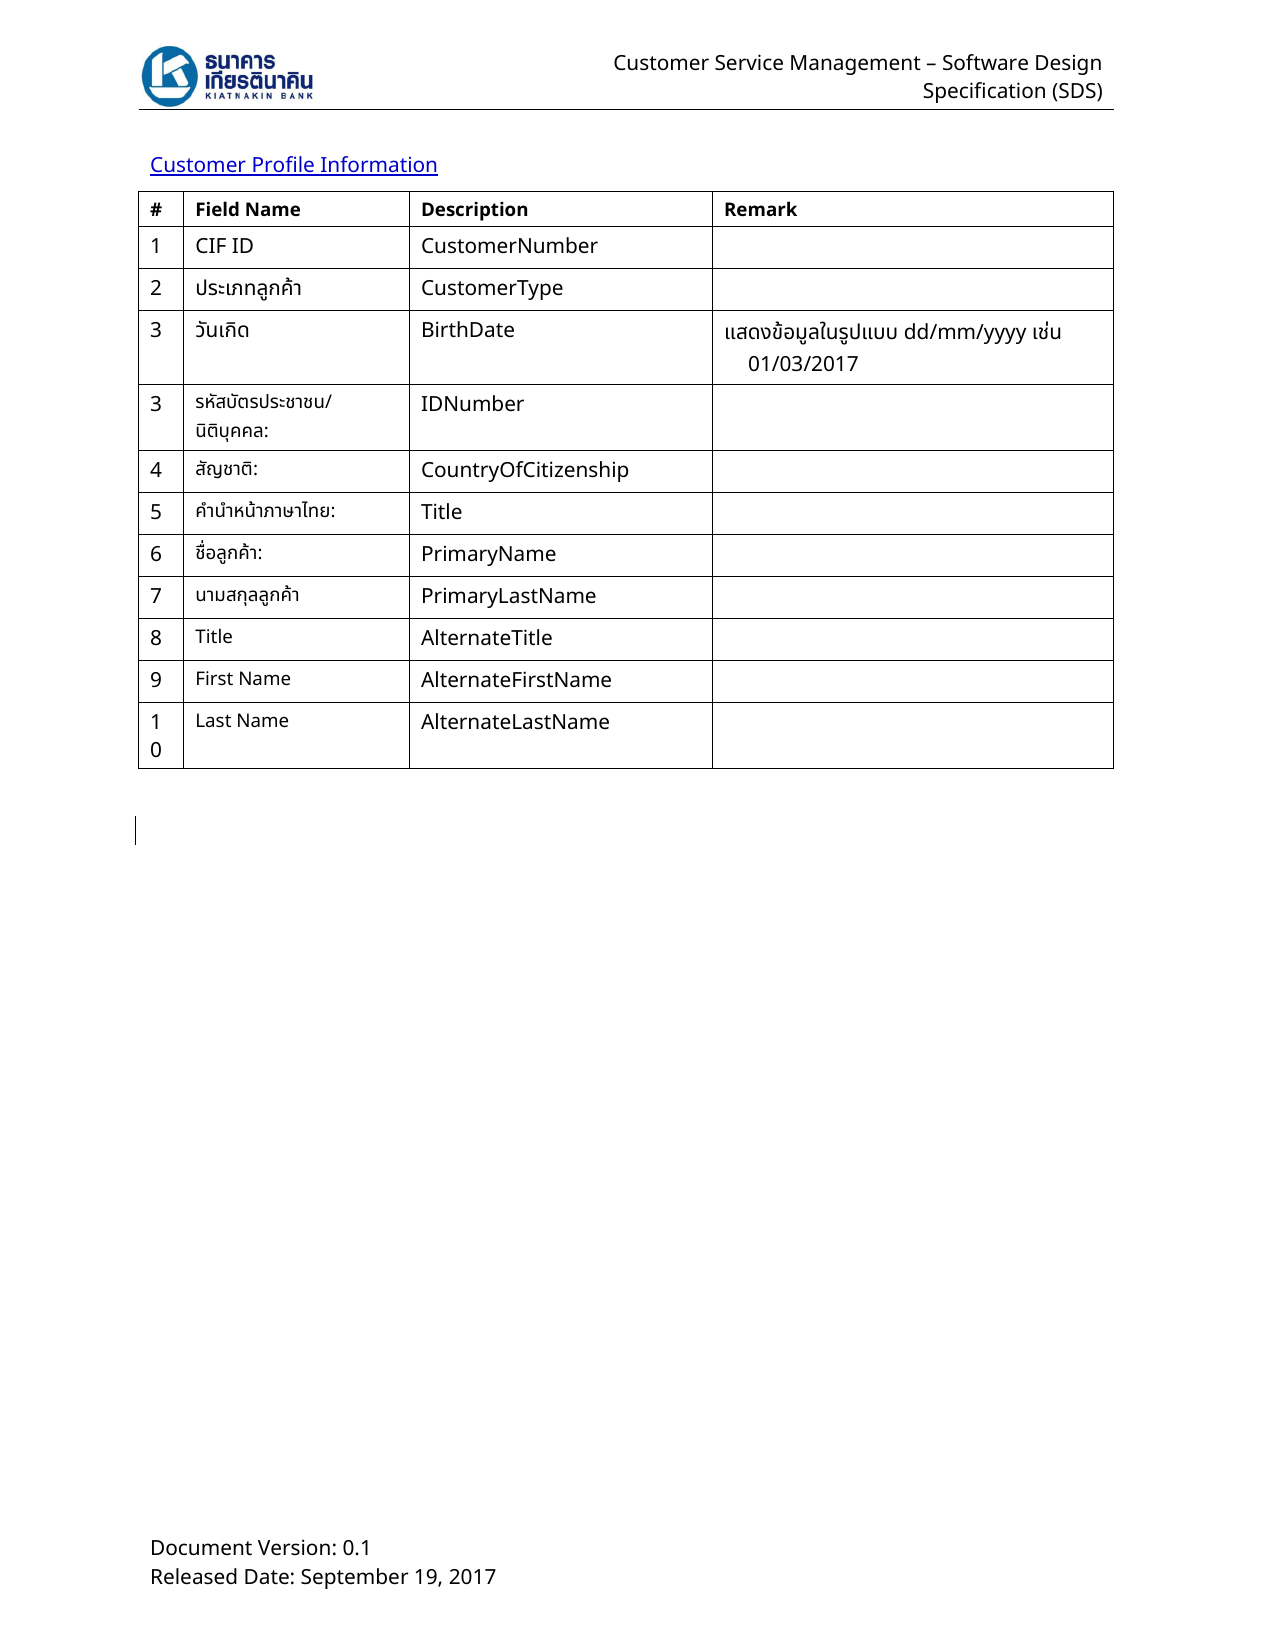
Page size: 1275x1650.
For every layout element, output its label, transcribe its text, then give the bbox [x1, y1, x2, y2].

table_cell 9 [139, 661, 183, 702]
table_cell สัญชาติ: [184, 451, 409, 492]
table_cell BirthDate [410, 311, 712, 383]
table_cell [713, 535, 1113, 576]
table_cell 10 [139, 703, 183, 768]
table_cell 3 [139, 385, 183, 450]
table_cell ประเภทลูกค้า [184, 269, 409, 310]
table_cell 5 [139, 493, 183, 534]
table_header Description [410, 192, 712, 226]
table_cell Last Name [184, 703, 409, 768]
table_cell CIF ID [184, 227, 409, 268]
table_cell วันเกิด [184, 311, 409, 383]
table_cell [713, 227, 1113, 268]
table_cell CustomerType [410, 269, 712, 310]
table_cell 4 [139, 451, 183, 492]
table_cell CustomerNumber [410, 227, 712, 268]
table_header # [139, 192, 183, 226]
table_cell 2 [139, 269, 183, 310]
table_cell Title [410, 493, 712, 534]
table_cell 3 [139, 311, 183, 383]
table_cell Title [184, 619, 409, 660]
table_cell 6 [139, 535, 183, 576]
table_cell AlternateTitle [410, 619, 712, 660]
table_cell [713, 619, 1113, 660]
table_cell PrimaryName [410, 535, 712, 576]
table_cell [713, 661, 1113, 702]
table_cell คำนำหน้าภาษาไทย: [184, 493, 409, 534]
table_cell ชื่อลูกค้า: [184, 535, 409, 576]
table_cell PrimaryLastName [410, 577, 712, 618]
subtitle Customer Profile Information [150, 150, 1125, 178]
table_cell [713, 451, 1113, 492]
table_cell CountryOfCitizenship [410, 451, 712, 492]
table_cell [713, 493, 1113, 534]
table_header Field Name [184, 192, 409, 226]
table_header Remark [713, 192, 1113, 226]
table_cell รหัสบัตรประชาชน/นิติบุคคล: [184, 385, 409, 450]
table_cell [713, 577, 1113, 618]
table_cell IDNumber [410, 385, 712, 450]
table_cell [713, 269, 1113, 310]
table_cell AlternateFirstName [410, 661, 712, 702]
table_cell แสดงข้อมูลในรูปแบบ dd/mm/yyyy เช่น 01/03/2017 [713, 311, 1113, 383]
table_cell AlternateLastName [410, 703, 712, 768]
table_cell 7 [139, 577, 183, 618]
table_cell 8 [139, 619, 183, 660]
table_cell [713, 703, 1113, 768]
table_cell [713, 385, 1113, 450]
table_cell 1 [139, 227, 183, 268]
table_cell First Name [184, 661, 409, 702]
table_cell นามสกุลลูกค้า [184, 577, 409, 618]
